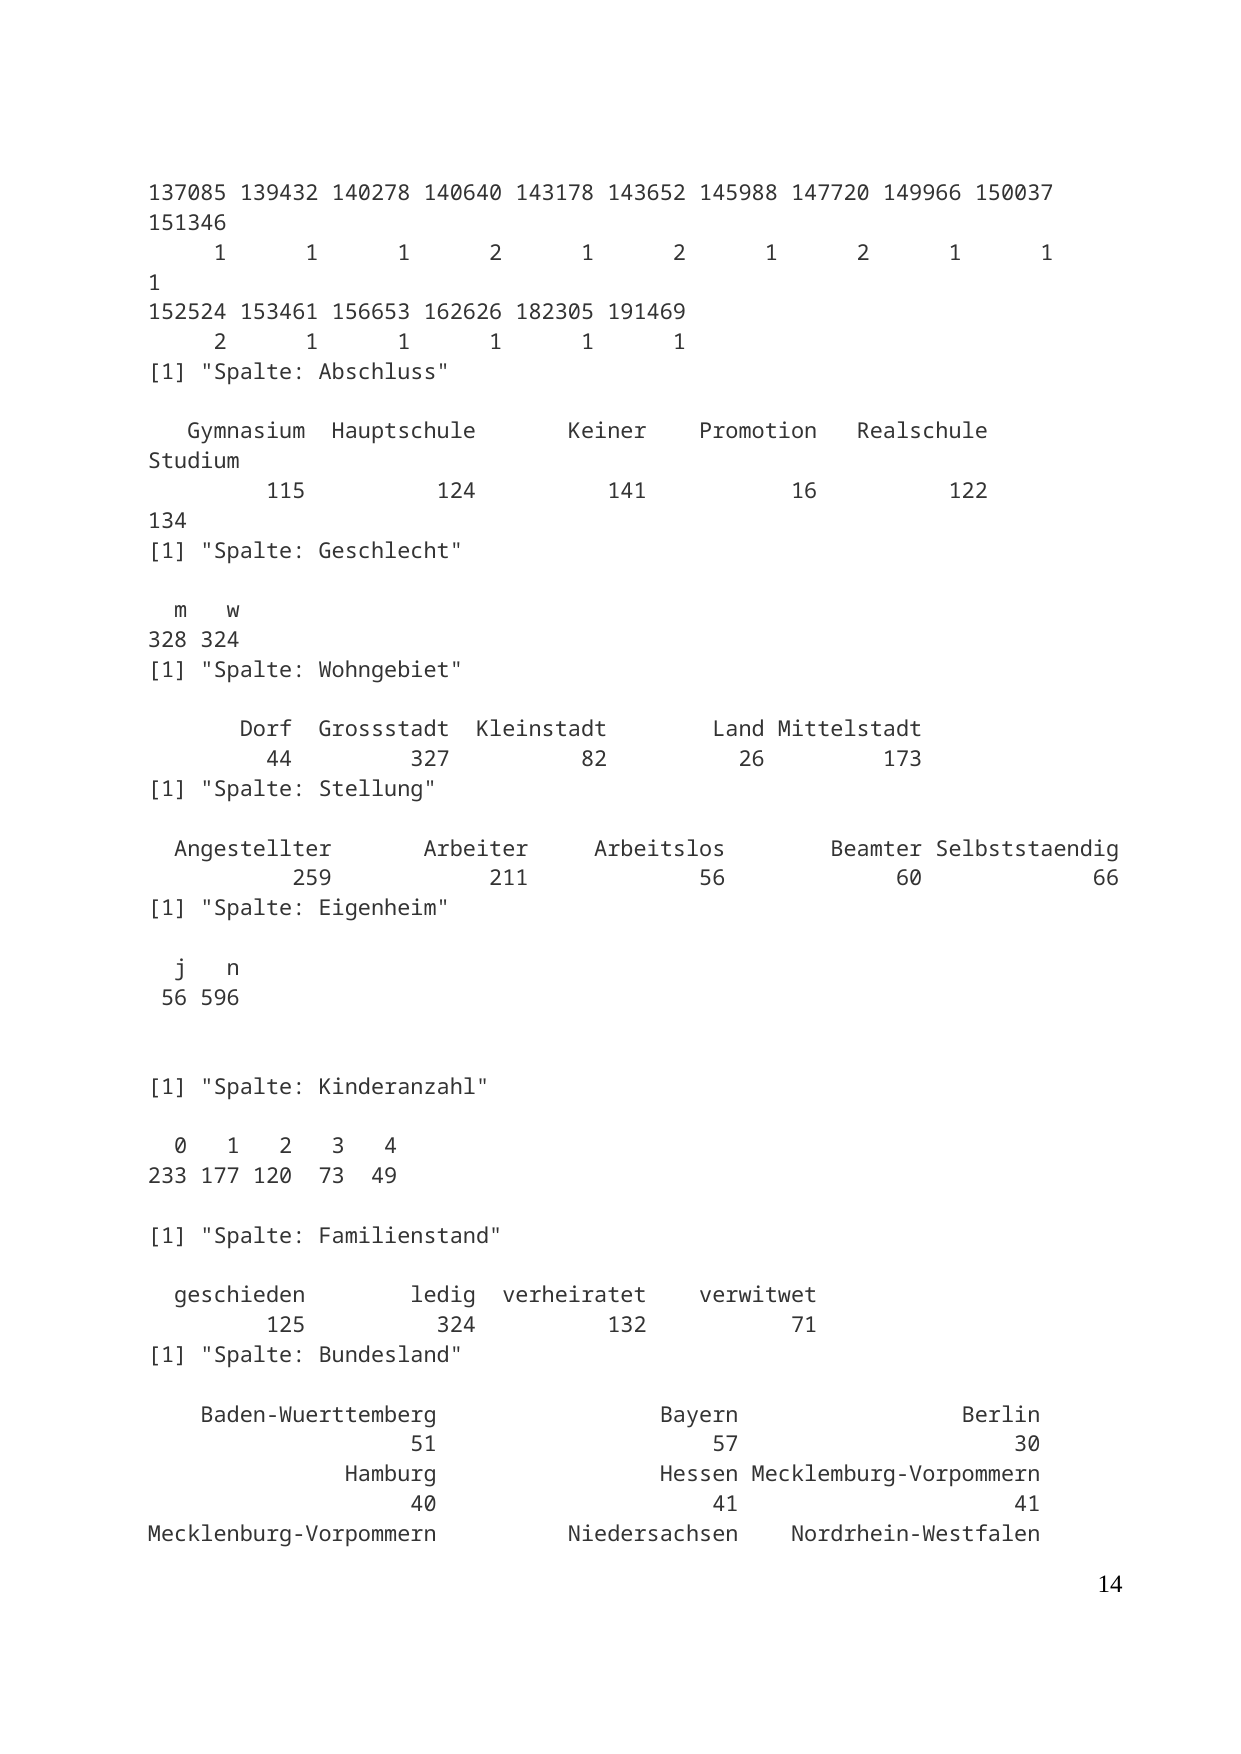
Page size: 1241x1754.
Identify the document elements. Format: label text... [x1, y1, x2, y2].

text 233 177 120 73 49 [148, 1160, 1122, 1190]
text Dorf Grossstadt Kleinstadt Land Mittelstadt [148, 713, 1122, 743]
text m w [148, 594, 1122, 624]
text 115 124 141 16 122 134 [148, 475, 1122, 535]
text 125 324 132 71 [148, 1309, 1122, 1339]
text [1] "Spalte: Geschlecht" [148, 535, 1122, 564]
text 152524 153461 156653 162626 182305 191469 [148, 296, 1122, 326]
text [1] "Spalte: Abschluss" [148, 356, 1122, 386]
text Angestellter Arbeiter Arbeitslos Beamter Selbststaendig [148, 833, 1122, 862]
text [1] "Spalte: Familienstand" [148, 1220, 1122, 1250]
text [1] "Spalte: Eigenheim" [148, 892, 1122, 922]
text [1] "Spalte: Stellung" [148, 773, 1122, 803]
text [1] "Spalte: Kinderanzahl" [148, 1071, 1122, 1101]
text 1 1 1 2 1 2 1 2 1 1 1 [148, 237, 1122, 296]
text 56 596 [148, 982, 1122, 1011]
text Hamburg Hessen Mecklemburg-Vorpommern [148, 1458, 1122, 1488]
text 137085 139432 140278 140640 143178 143652 145988 147720 149966 150037 151346 [148, 177, 1122, 237]
text [1] "Spalte: Bundesland" [148, 1339, 1122, 1369]
text 0 1 2 3 4 [148, 1131, 1122, 1160]
text 44 327 82 26 173 [148, 743, 1122, 773]
text 259 211 56 60 66 [148, 862, 1122, 892]
text 40 41 41 [148, 1488, 1122, 1518]
text Baden-Wuerttemberg Bayern Berlin [148, 1399, 1122, 1428]
text 2 1 1 1 1 1 [148, 326, 1122, 356]
text [1] "Spalte: Wohngebiet" [148, 654, 1122, 684]
text Gymnasium Hauptschule Keiner Promotion Realschule Studium [148, 416, 1122, 475]
text Mecklenburg-Vorpommern Niedersachsen Nordrhein-Westfalen [148, 1518, 1122, 1548]
text geschieden ledig verheiratet verwitwet [148, 1279, 1122, 1309]
text j n [148, 952, 1122, 982]
text 51 57 30 [148, 1428, 1122, 1458]
text 328 324 [148, 624, 1122, 654]
